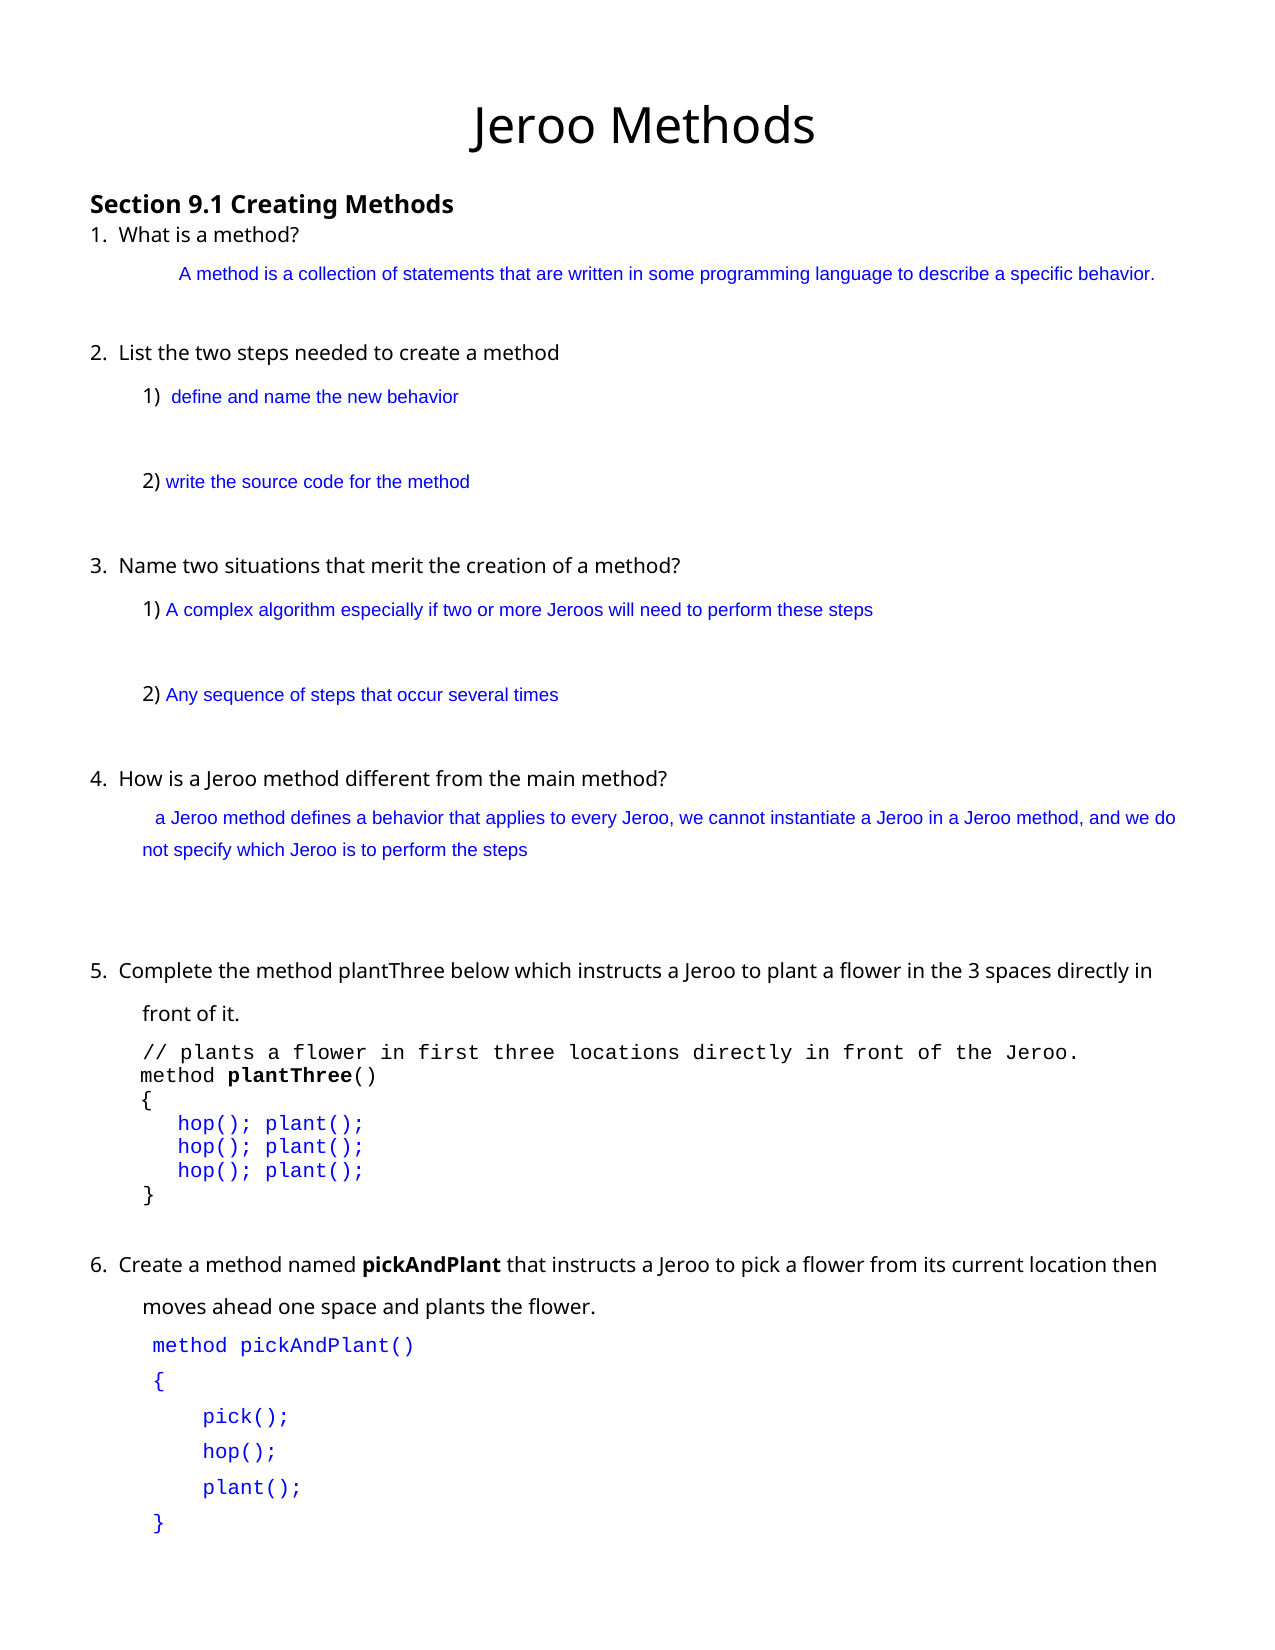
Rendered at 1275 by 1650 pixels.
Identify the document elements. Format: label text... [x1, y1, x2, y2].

text pick(); [90, 1406, 1200, 1429]
text method pickAndPlant() [90, 1335, 1200, 1359]
text hop(); plant(); [90, 1160, 1200, 1184]
text // plants a flower in first three locations directly in front of the Jeroo. [90, 1042, 1200, 1065]
text { [90, 1371, 1200, 1394]
text 5. Complete the method plantThree below which instructs a Jeroo to plant a flower in the 3 spaces directly in front of it. [90, 957, 1200, 1028]
text 6. Create a method named pickAndPlant that instructs a Jeroo to pick a flower from its current location then moves ahead one space and plants the flower. [90, 1250, 1200, 1321]
text method plantThree() [90, 1065, 1200, 1089]
text } [90, 1512, 1200, 1536]
text A method is a collection of statements that are written in some programming language to describe a specific behavior. [90, 263, 1200, 285]
text { [90, 1089, 1200, 1113]
text hop(); plant(); [90, 1113, 1200, 1136]
text 3. Name two situations that merit the creation of a method? [90, 551, 1200, 579]
text 4. How is a Jeroo method different from the main method? [90, 764, 1200, 793]
text 2. List the two steps needed to create a method [90, 338, 1200, 367]
text Jeroo Methods [90, 90, 1200, 158]
text 1) define and name the new behavior [90, 381, 1200, 409]
text 2) Any sequence of steps that occur several times [90, 679, 1200, 707]
text } [90, 1184, 1200, 1207]
text 2) write the source code for the method [90, 466, 1200, 494]
text hop(); [90, 1441, 1200, 1465]
text plant(); [90, 1477, 1200, 1500]
text a Jeroo method defines a behavior that applies to every Jeroo, we cannot instantiate a Jeroo in a Jeroo method, and we do not specify which Jeroo is to perform the steps [90, 807, 1200, 861]
text 1. What is a method? [90, 221, 1200, 249]
text hop(); plant(); [90, 1136, 1200, 1160]
text 1) A complex algorithm especially if two or more Jeroos will need to perform these steps [90, 594, 1200, 622]
text Section 9.1 Creating Methods [90, 187, 1200, 221]
